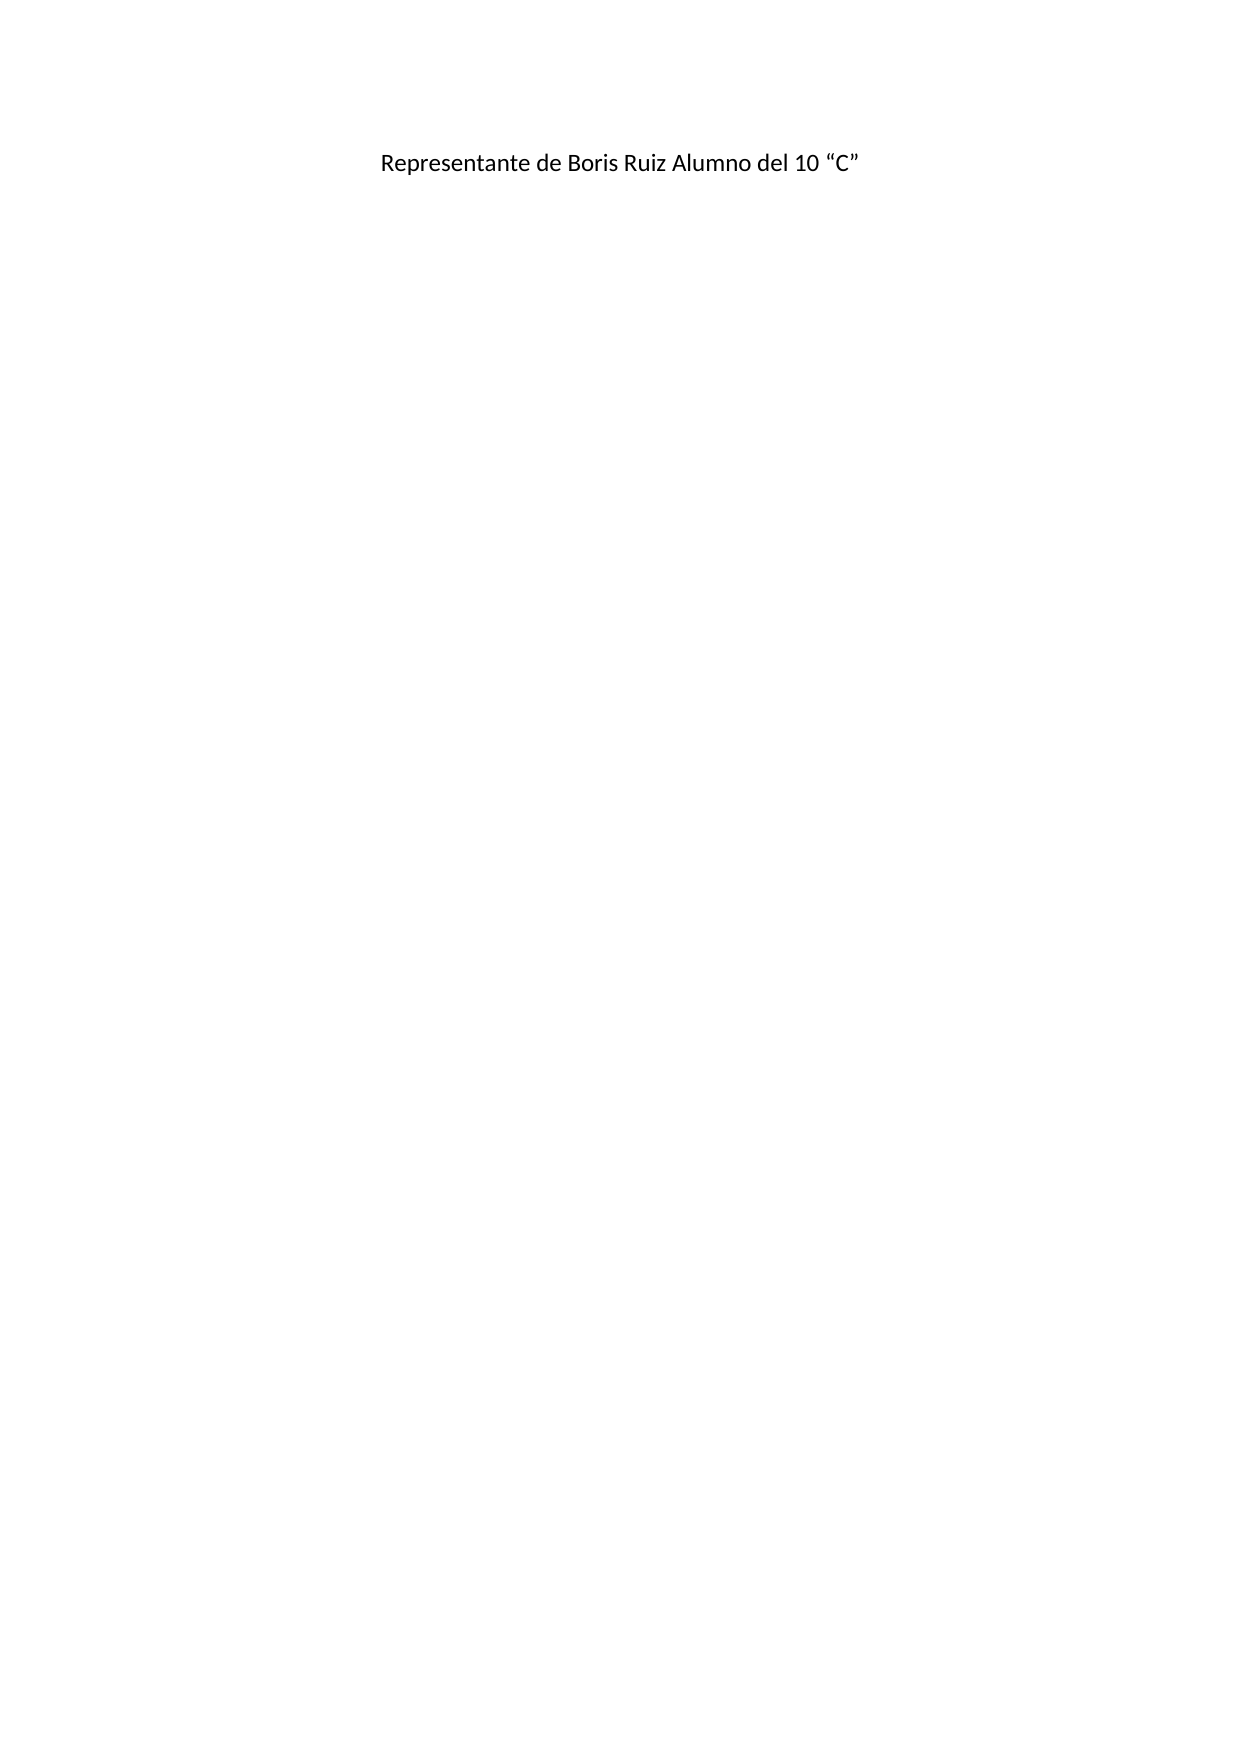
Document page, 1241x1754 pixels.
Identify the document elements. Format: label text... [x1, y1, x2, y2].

text Representante de Boris Ruiz Alumno del 10 “C” [177, 148, 1063, 178]
